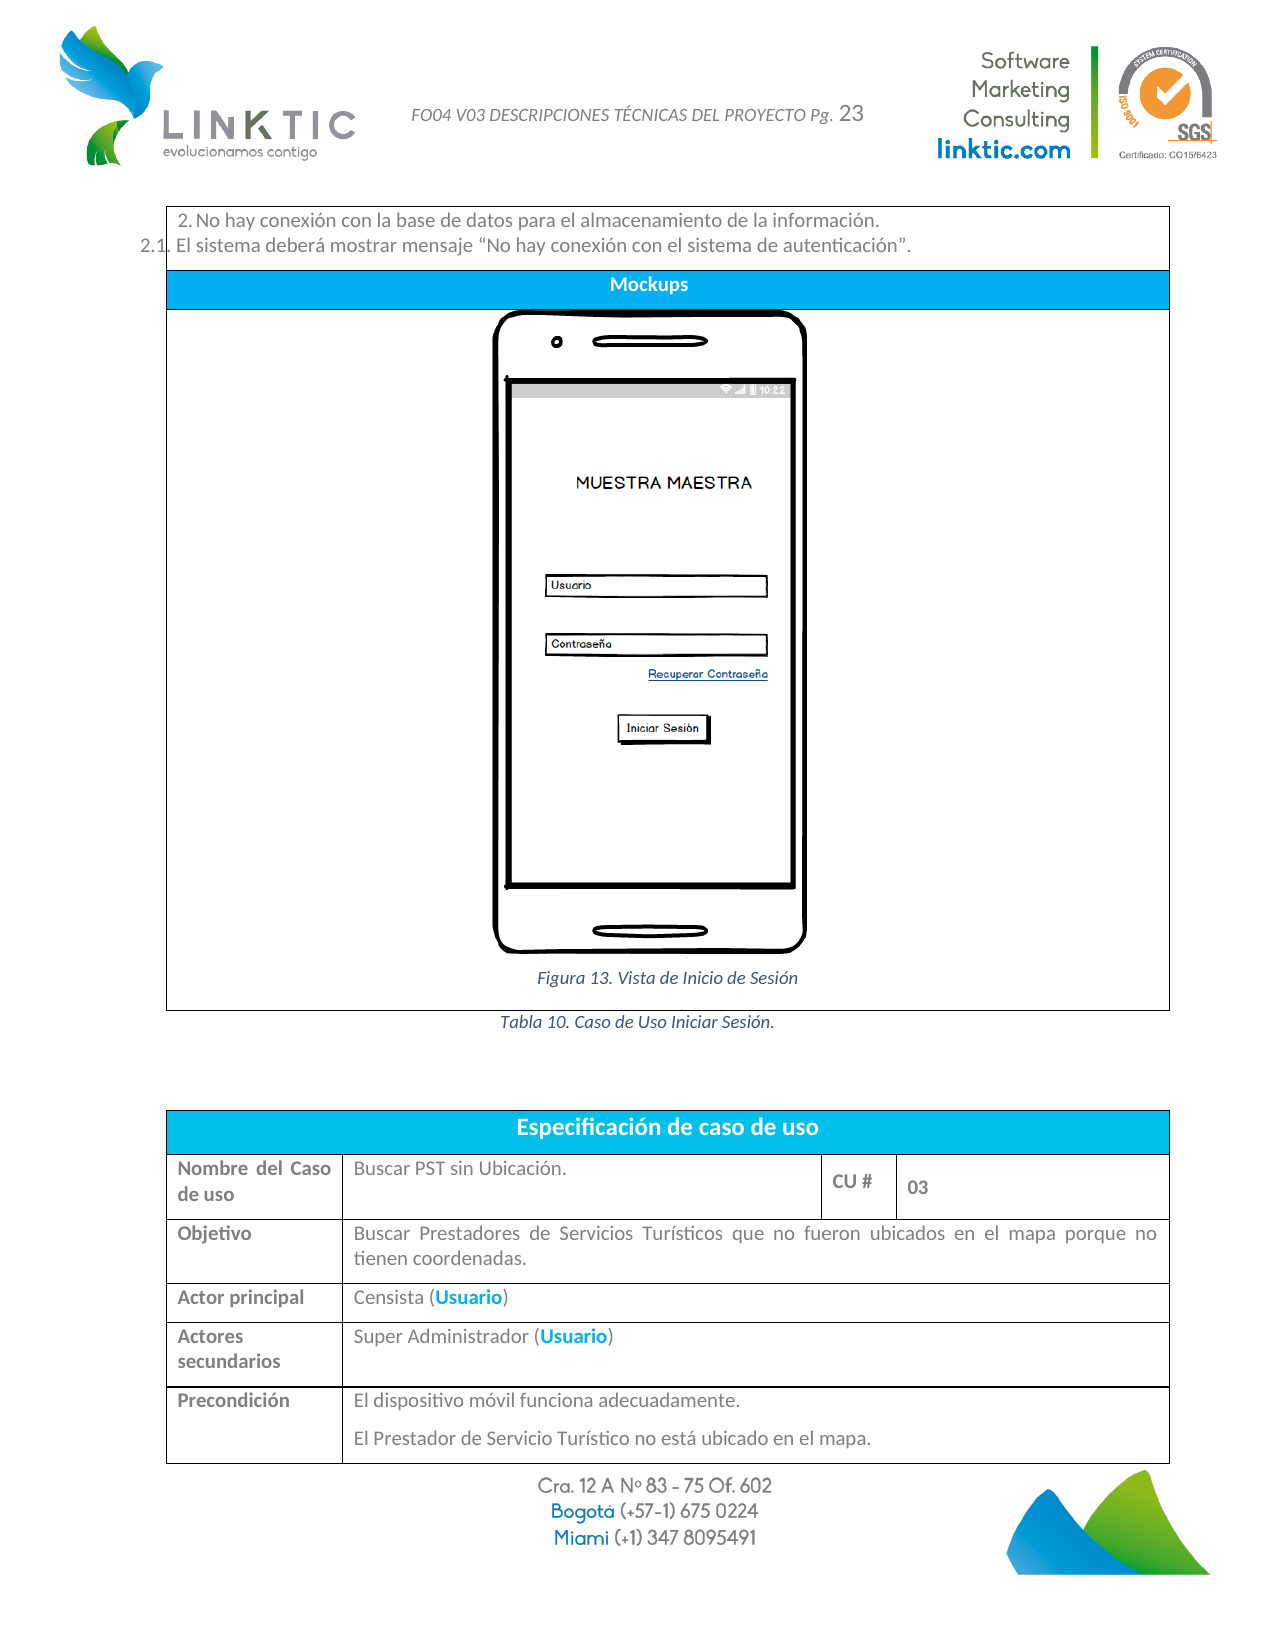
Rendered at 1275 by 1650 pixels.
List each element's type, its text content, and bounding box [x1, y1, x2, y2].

table_cell Buscar Prestadores de Servicios Turísticos que no fueron ubicados en el mapa porque no tienen coordenadas. [343, 1220, 1169, 1283]
table_cell Precondición [167, 1388, 342, 1463]
picture [34, 1460, 1275, 1577]
picture [491, 310, 807, 954]
table_cell Super Administrador (Usuario) [343, 1323, 1169, 1386]
table_cell El dispositivo móvil funciona adecuadamente. El Prestador de Servicio Turístico no está ubicado en el mapa. [343, 1388, 1169, 1463]
table_cell Mockups [167, 271, 1169, 309]
table_cell Censista (Usuario) [343, 1284, 1169, 1322]
table_cell Actores secundarios [167, 1323, 342, 1386]
table_cell Buscar PST sin Ubicación. [343, 1155, 821, 1219]
table_cell Objetivo [167, 1220, 342, 1283]
table_cell Actor principal [167, 1284, 342, 1322]
picture [0, 15, 1275, 177]
table_cell 03 [897, 1155, 1169, 1219]
table_cell Nombre del Caso de uso [167, 1155, 342, 1219]
table_cell CU # [822, 1155, 896, 1219]
text Tabla 10. Caso de Uso Iniciar Sesión. [177, 1011, 1098, 1034]
table_cell Figura 13. Vista de Inicio de Sesión [167, 310, 1169, 1010]
table_header Especificación de caso de uso [167, 1111, 1169, 1154]
